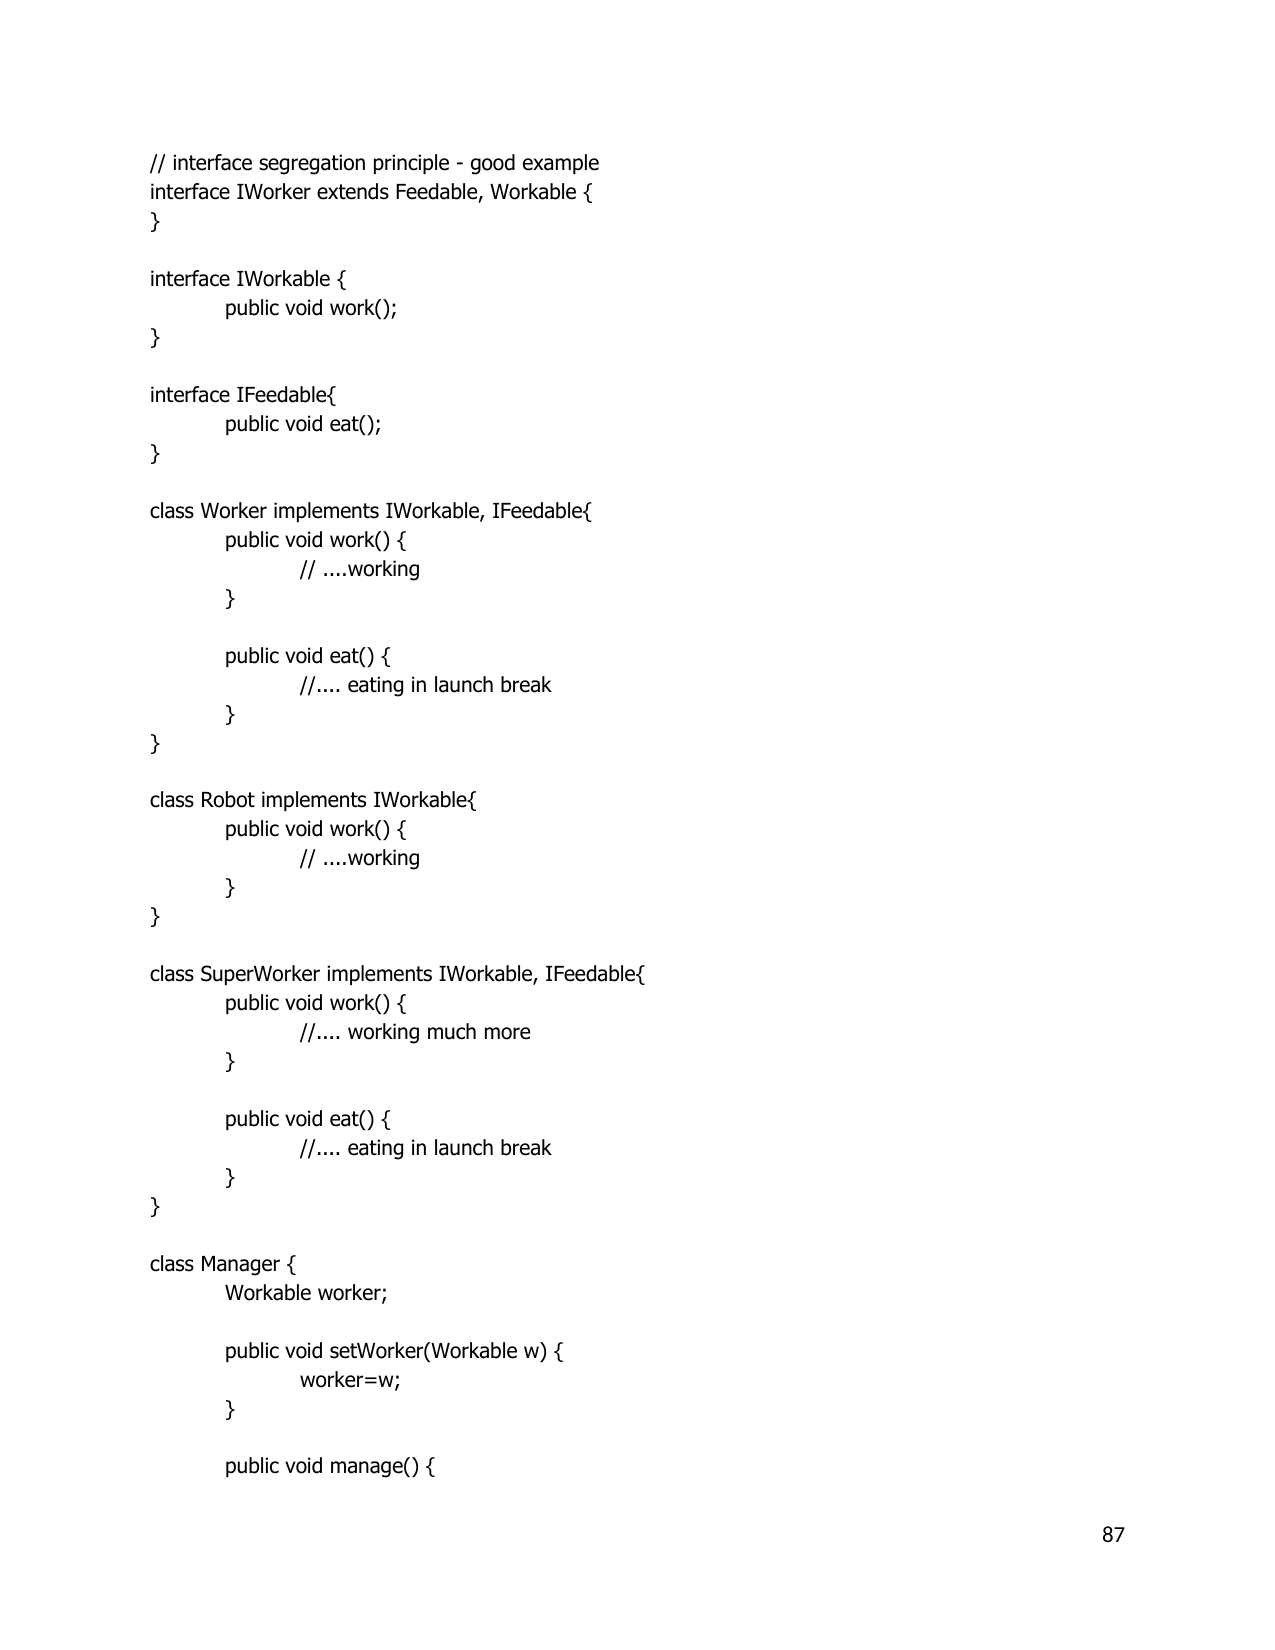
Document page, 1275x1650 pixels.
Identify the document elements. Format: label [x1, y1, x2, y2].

text [150, 150, 1125, 1478]
